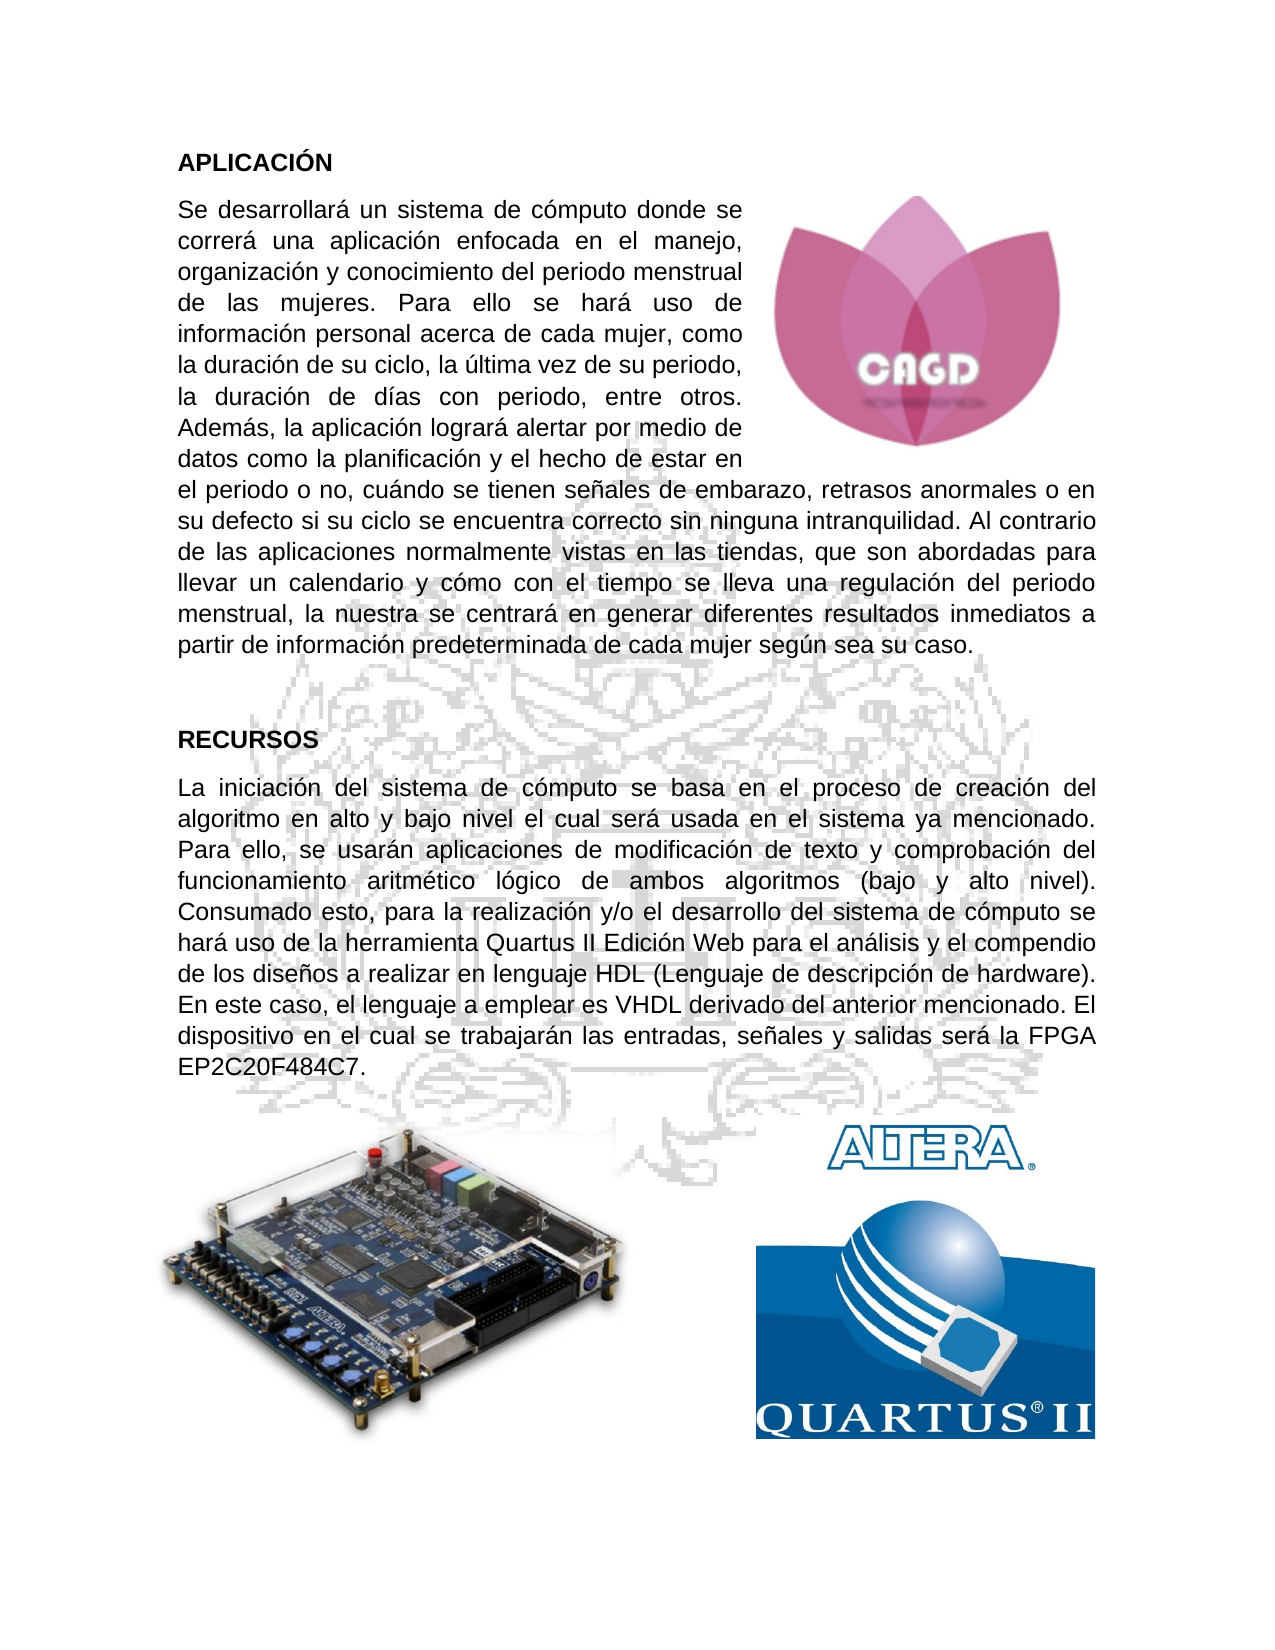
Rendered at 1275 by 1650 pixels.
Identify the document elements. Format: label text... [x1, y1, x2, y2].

text RECURSOS [177, 756, 1098, 785]
picture [761, 196, 1079, 460]
text La iniciación del sistema de cómputo se basa en el proceso de creación del algoritmo en alto y bajo nivel el cual será usada en el sistema ya mencionado. Para ello, se usarán aplicaciones de modificación de texto y comprobación del funcionamiento aritmético lógico de ambos algoritmos (bajo y alto nivel). Consumado esto, para la realización y/o el desarrollo del sistema de cómputo se hará uso de la herramienta Quartus II Edición Web para el análisis y el compendio de los diseños a realizar en lenguaje HDL (Lenguaje de descripción de hardware). En este caso, el lenguaje a emplear es VHDL derivado del anterior mencionado. El dispositivo en el cual se trabajarán las entradas, señales y salidas será la FPGA EP2C20F484C7. [177, 804, 1098, 1112]
text APLICACIÓN [177, 148, 1098, 176]
picture [172, 1164, 614, 1457]
picture [754, 1146, 1096, 1468]
text Se desarrollará un sistema de cómputo donde se correrá una aplicación enfocada en el manejo, organización y conocimiento del periodo menstrual de las mujeres. Para ello se hará uso de información personal acerca de cada mujer, como la duración de su ciclo, la última vez de su periodo, la duración de días con periodo, entre otros. Además, la aplicación logrará alertar por medio de datos como la planificación y el hecho de estar en el periodo o no, cuándo se tienen señales de embarazo, retrasos anormales o en su defecto si su ciclo se encuentra correcto sin ninguna intranquilidad. Al contrario de las aplicaciones normalmente vistas en las tiendas, que son abordadas para llevar un calendario y cómo con el tiempo se lleva una regulación del periodo menstrual, la nuestra se centrará en generar diferentes resultados inmediatos a partir de información predeterminada de cada mujer según sea su caso. [177, 195, 1098, 690]
